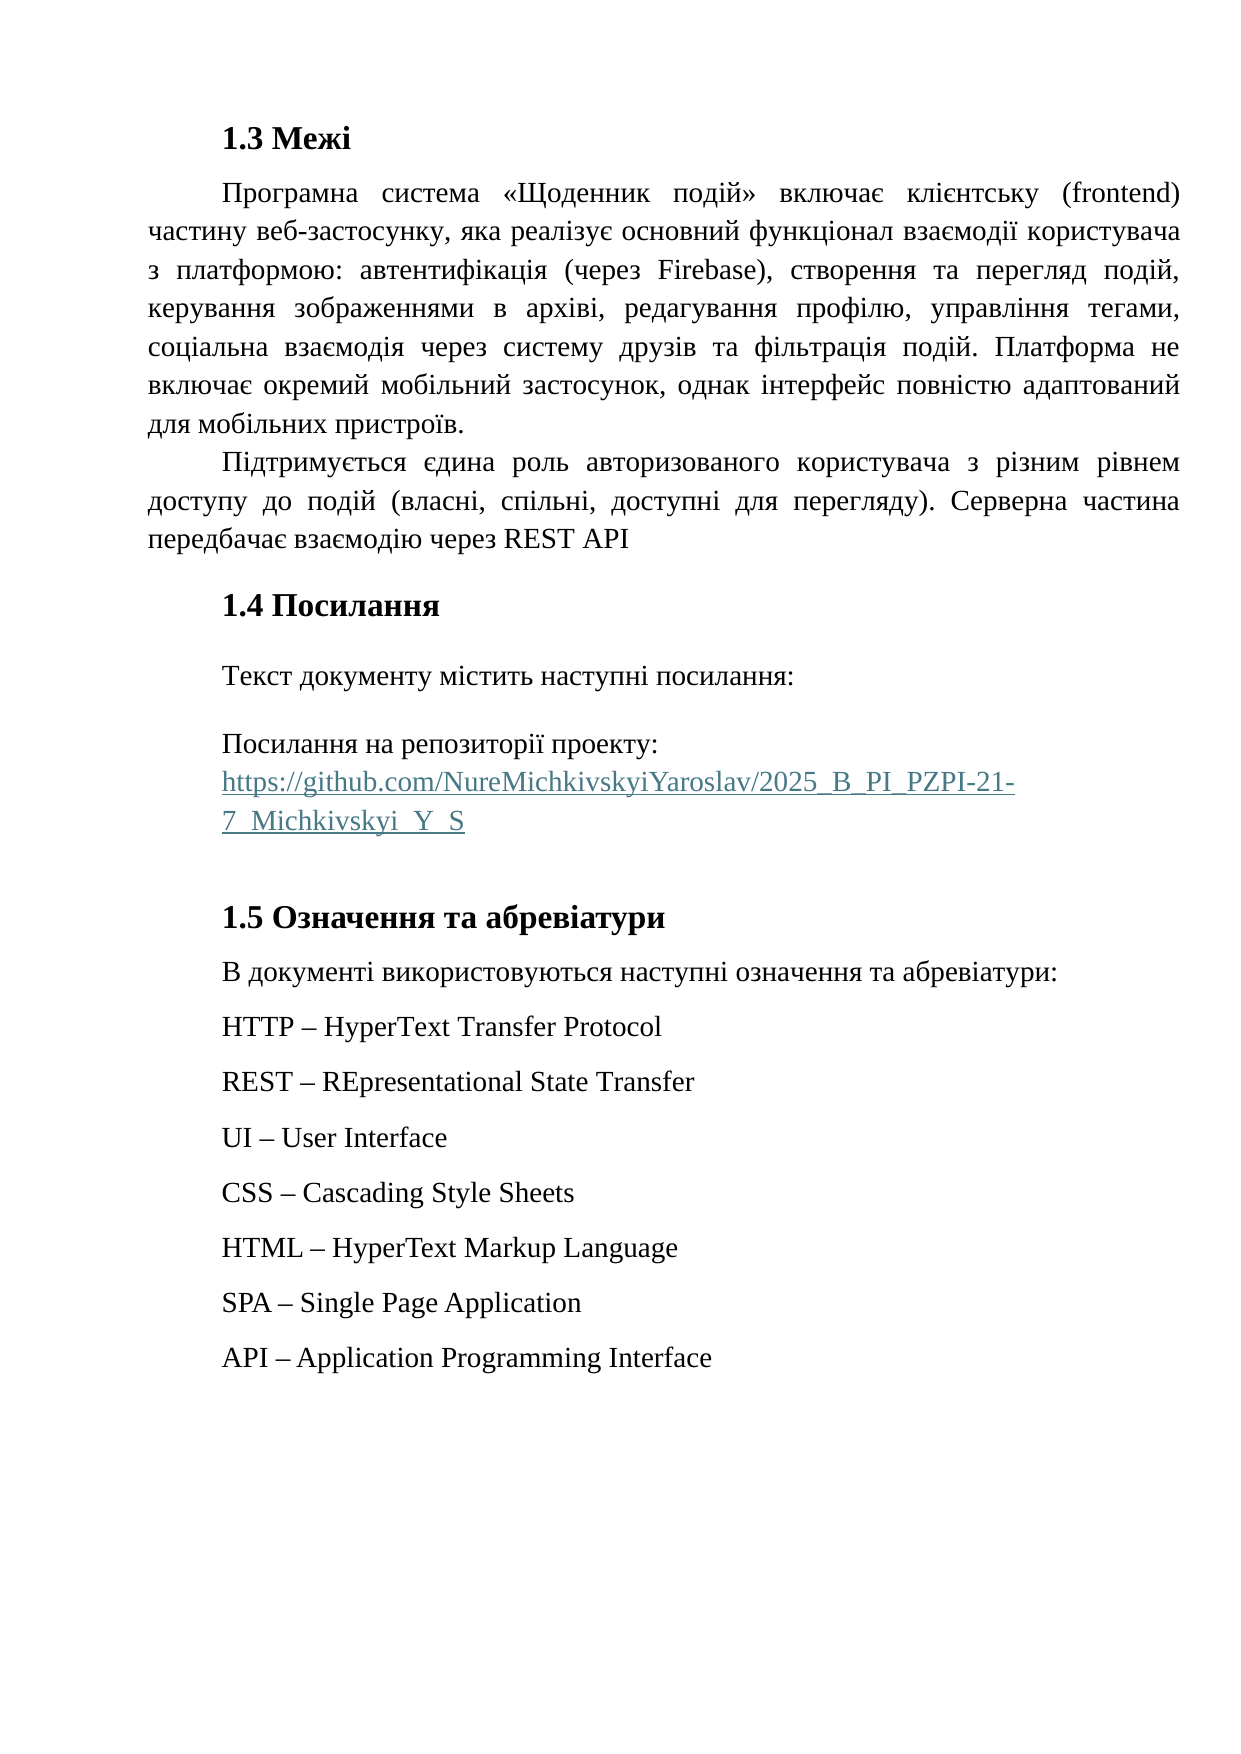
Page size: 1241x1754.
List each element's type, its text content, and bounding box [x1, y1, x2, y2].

text SPA – Single Page Application [148, 1285, 1181, 1319]
text REST – REpresentational State Transfer [148, 1064, 1181, 1098]
text API – Application Programming Interface [148, 1341, 1181, 1374]
text Програмна система «Щоденник подій» включає клієнтську (frontend) частину веб-застосунку, яка реалізує основний функціонал взаємодії користувача з платформою: автентифікація (через Firebase), створення та перегляд подій, керування зображеннями в архіві, редагування профілю, управління тегами, соціальна взаємодія через систему друзів та фільтрація подій. Платформа не включає окремий мобільний застосунок, однак інтерфейс повністю адаптований для мобільних пристроїв. [148, 175, 1181, 439]
text В документі використовуються наступні означення та абревіатури: [148, 954, 1181, 988]
text Посилання на репозиторії проекту: https://github.com/NureMichkivskyiYaroslav/2025_B_PI_PZPI-21-7_Michkivskyi_Y_S [222, 726, 1181, 837]
text UI – User Interface [148, 1120, 1181, 1153]
text HTTP – HyperText Transfer Protocol [148, 1009, 1181, 1043]
text CSS – Cascading Style Sheets [148, 1175, 1181, 1208]
list 1.4 Посилання [148, 585, 1181, 623]
text Текст документу містить наступні посилання: [148, 658, 1181, 692]
list 1.3 Межі [148, 118, 1181, 156]
list 1.5 Означення та абревіатури [148, 897, 1181, 936]
text HTML – HyperText Markup Language [148, 1230, 1181, 1264]
text Підтримується єдина роль авторизованого користувача з різним рівнем доступу до подій (власні, спільні, доступні для перегляду). Серверна частина передбачає взаємодію через REST API [148, 444, 1181, 555]
